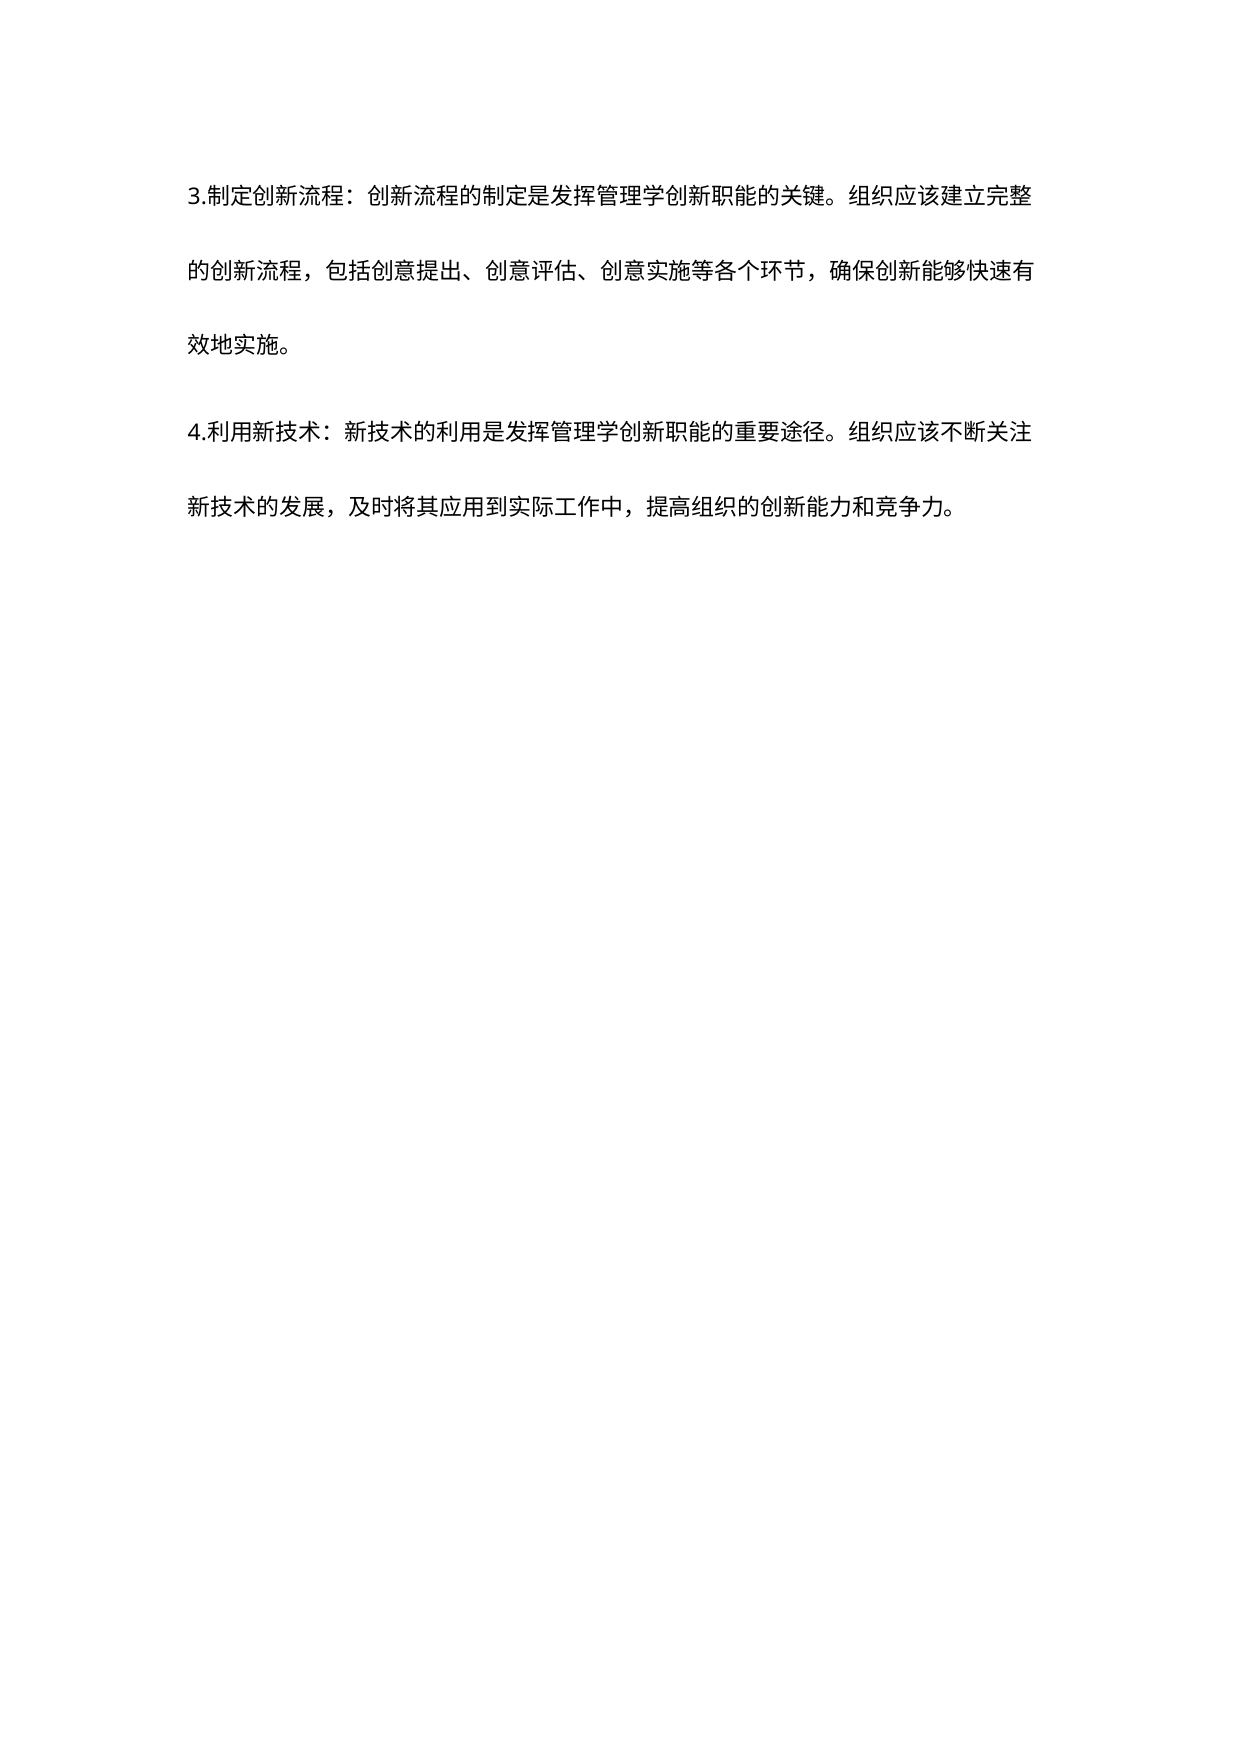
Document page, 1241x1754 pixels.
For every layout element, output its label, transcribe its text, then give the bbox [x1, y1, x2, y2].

text 4.利用新技术：新技术的利用是发挥管理学创新职能的重要途径。组织应该不断关注新技术的发展，及时将其应用到实际工作中，提高组织的创新能力和竞争力。 [187, 398, 1053, 538]
text 3.制定创新流程：创新流程的制定是发挥管理学创新职能的关键。组织应该建立完整的创新流程，包括创意提出、创意评估、创意实施等各个环节，确保创新能够快速有效地实施。 [187, 162, 1053, 376]
